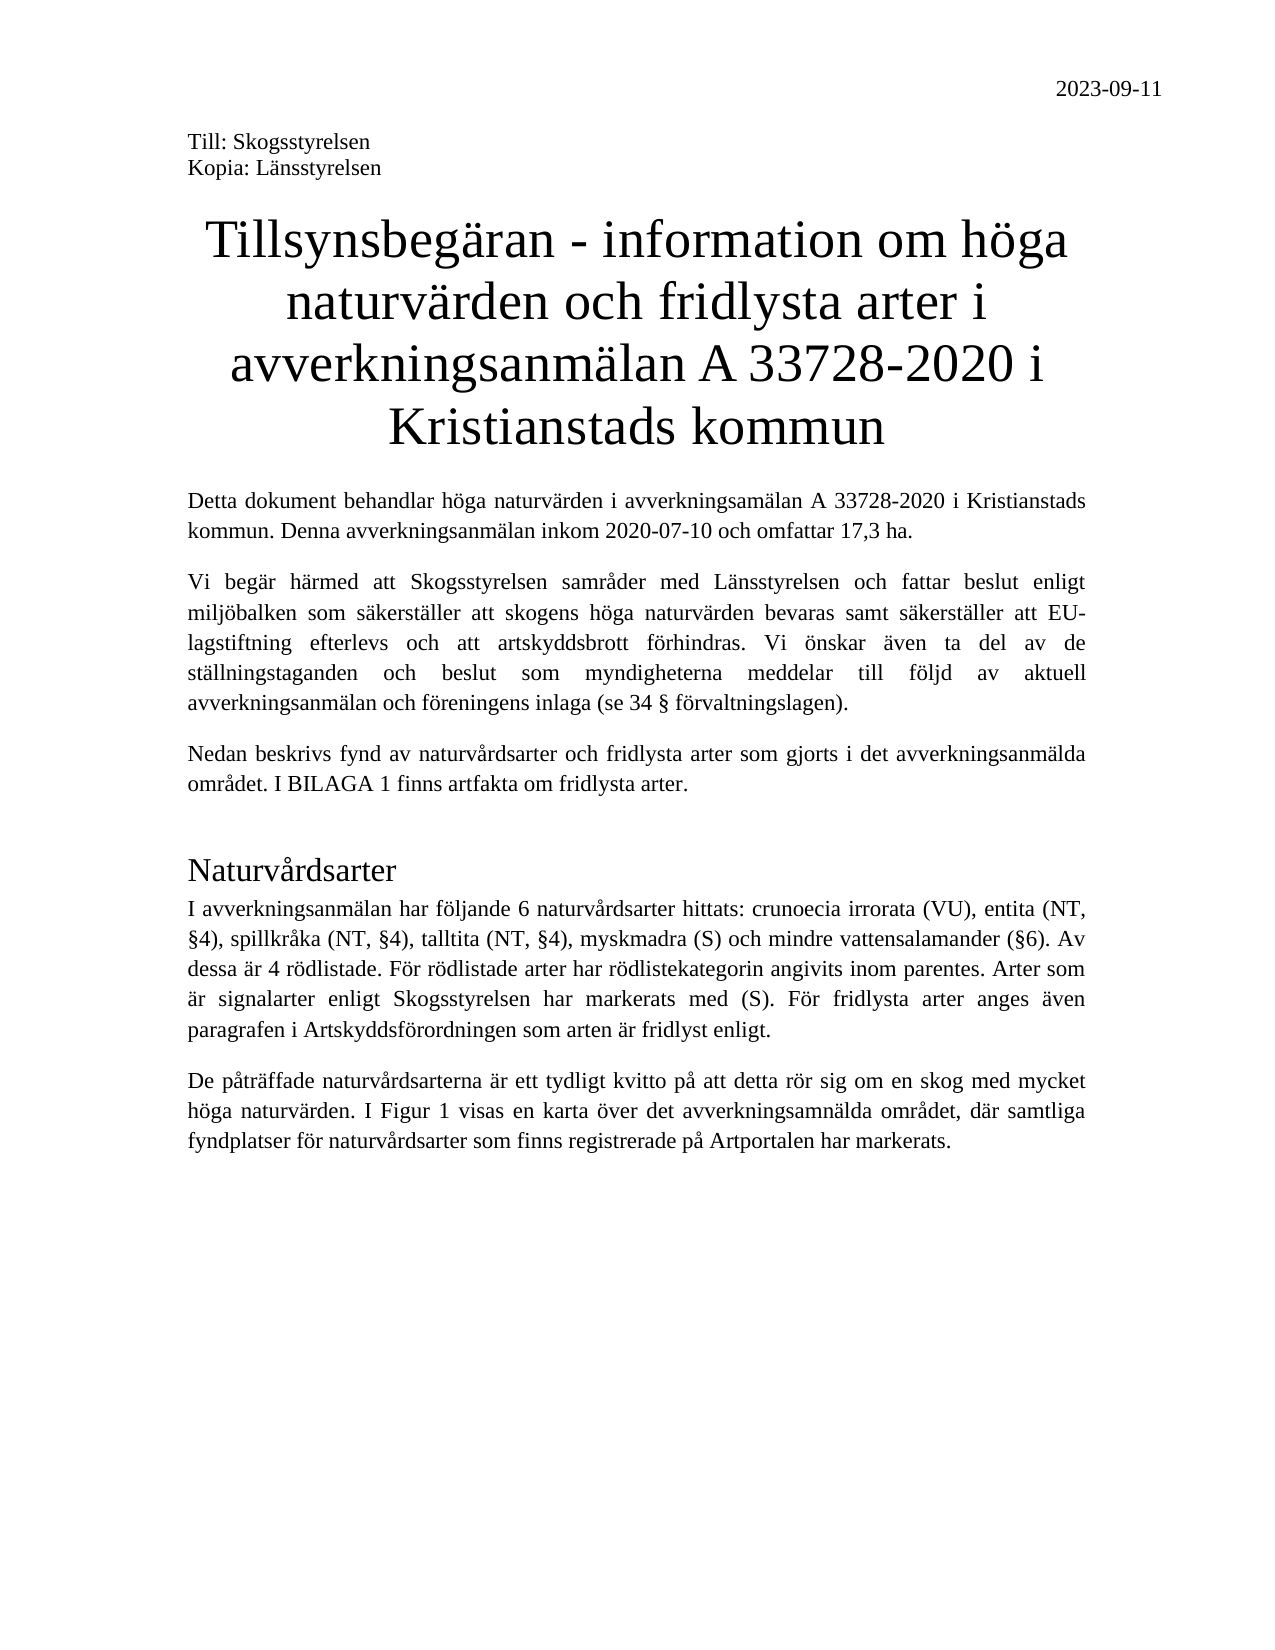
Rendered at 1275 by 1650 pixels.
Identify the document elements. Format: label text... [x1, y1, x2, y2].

text Vi begär härmed att Skogsstyrelsen samråder med Länsstyrelsen och fattar beslut enligt miljöbalken som säkerställer att skogens höga naturvärden bevaras samt säkerställer att EU-lagstiftning efterlevs och att artskyddsbrott förhindras. Vi önskar även ta del av de ställningstaganden och beslut som myndigheterna meddelar till följd av aktuell avverkningsanmälan och föreningens inlaga (se 34 § förvaltningslagen). [187, 568, 1087, 716]
title Tillsynsbegäran - information om höga naturvärden och fridlysta arter i avverkningsanmälan A 33728-2020 i Kristianstads kommun [187, 207, 1087, 456]
text I avverkningsanmälan har följande 6 naturvårdsarter hittats: crunoecia irrorata (VU), entita (NT, §4), spillkråka (NT, §4), talltita (NT, §4), myskmadra (S) och mindre vattensalamander (§6). Av dessa är 4 rödlistade. För rödlistade arter har rödlistekategorin angivits inom parentes. Arter som är signalarter enligt Skogsstyrelsen har markerats med (S). För fridlysta arter anges även paragrafen i Artskyddsförordningen som arten är fridlyst enligt. [187, 895, 1087, 1042]
text Detta dokument behandlar höga naturvärden i avverkningsamälan A 33728-2020 i Kristianstads kommun. Denna avverkningsanmälan inkom 2020-07-10 och omfattar 17,3 ha. [187, 487, 1087, 544]
text De påträffade naturvårdsarterna är ett tydligt kvitto på att detta rör sig om en skog med mycket höga naturvärden. I Figur 1 visas en karta över det avverkningsamnälda området, där samtliga fyndplatser för naturvårdsarter som finns registrerade på Artportalen har markerats. [187, 1067, 1087, 1153]
subtitle Naturvårdsarter [187, 851, 1087, 889]
text Nedan beskrivs fynd av naturvårdsarter och fridlysta arter som gjorts i det avverkningsanmälda området. I BILAGA 1 finns artfakta om fridlysta arter. [187, 740, 1087, 797]
